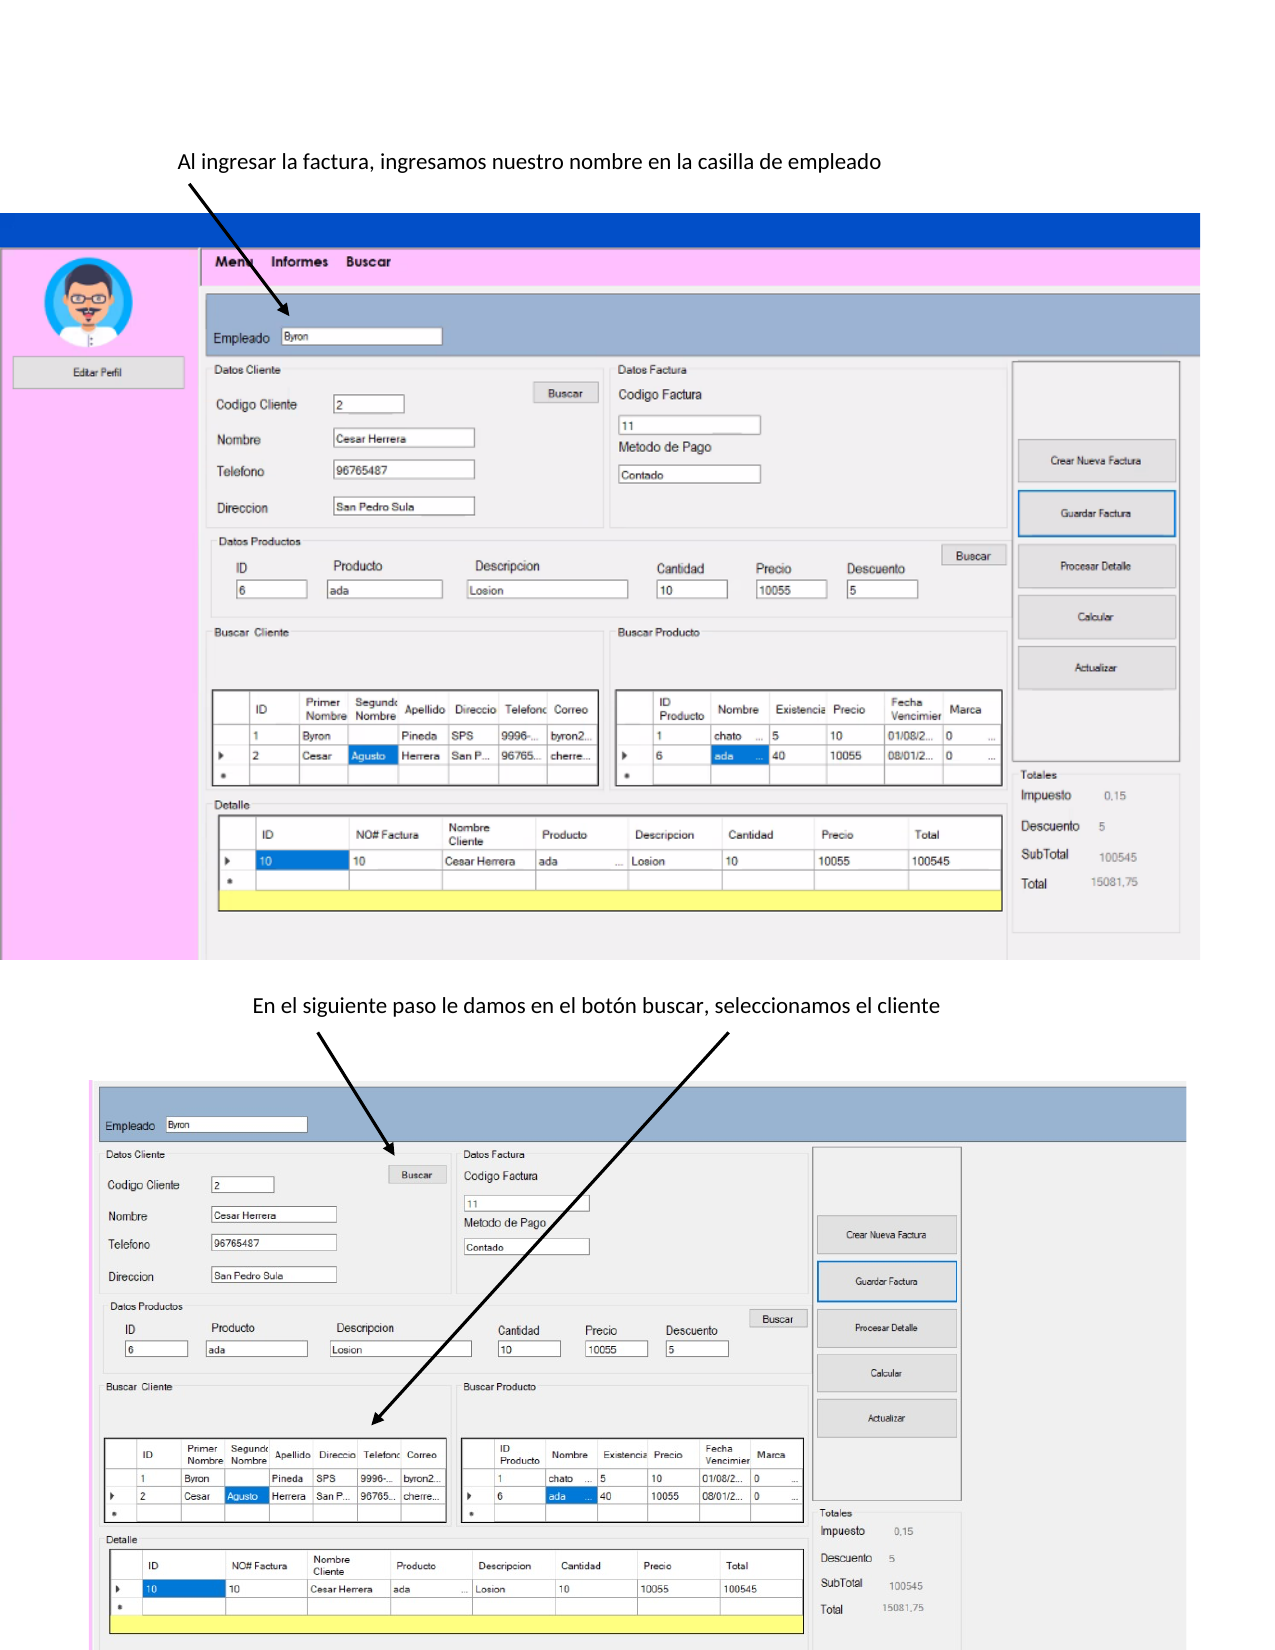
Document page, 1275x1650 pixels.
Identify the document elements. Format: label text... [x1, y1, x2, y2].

picture [0, 213, 1200, 960]
picture [88, 1080, 1187, 1650]
text En el siguiente paso le damos en el botón buscar, seleccionamos el cliente [177, 991, 1275, 1019]
text Al ingresar la factura, ingresamos nuestro nombre en la casilla de empleado [177, 147, 1275, 175]
